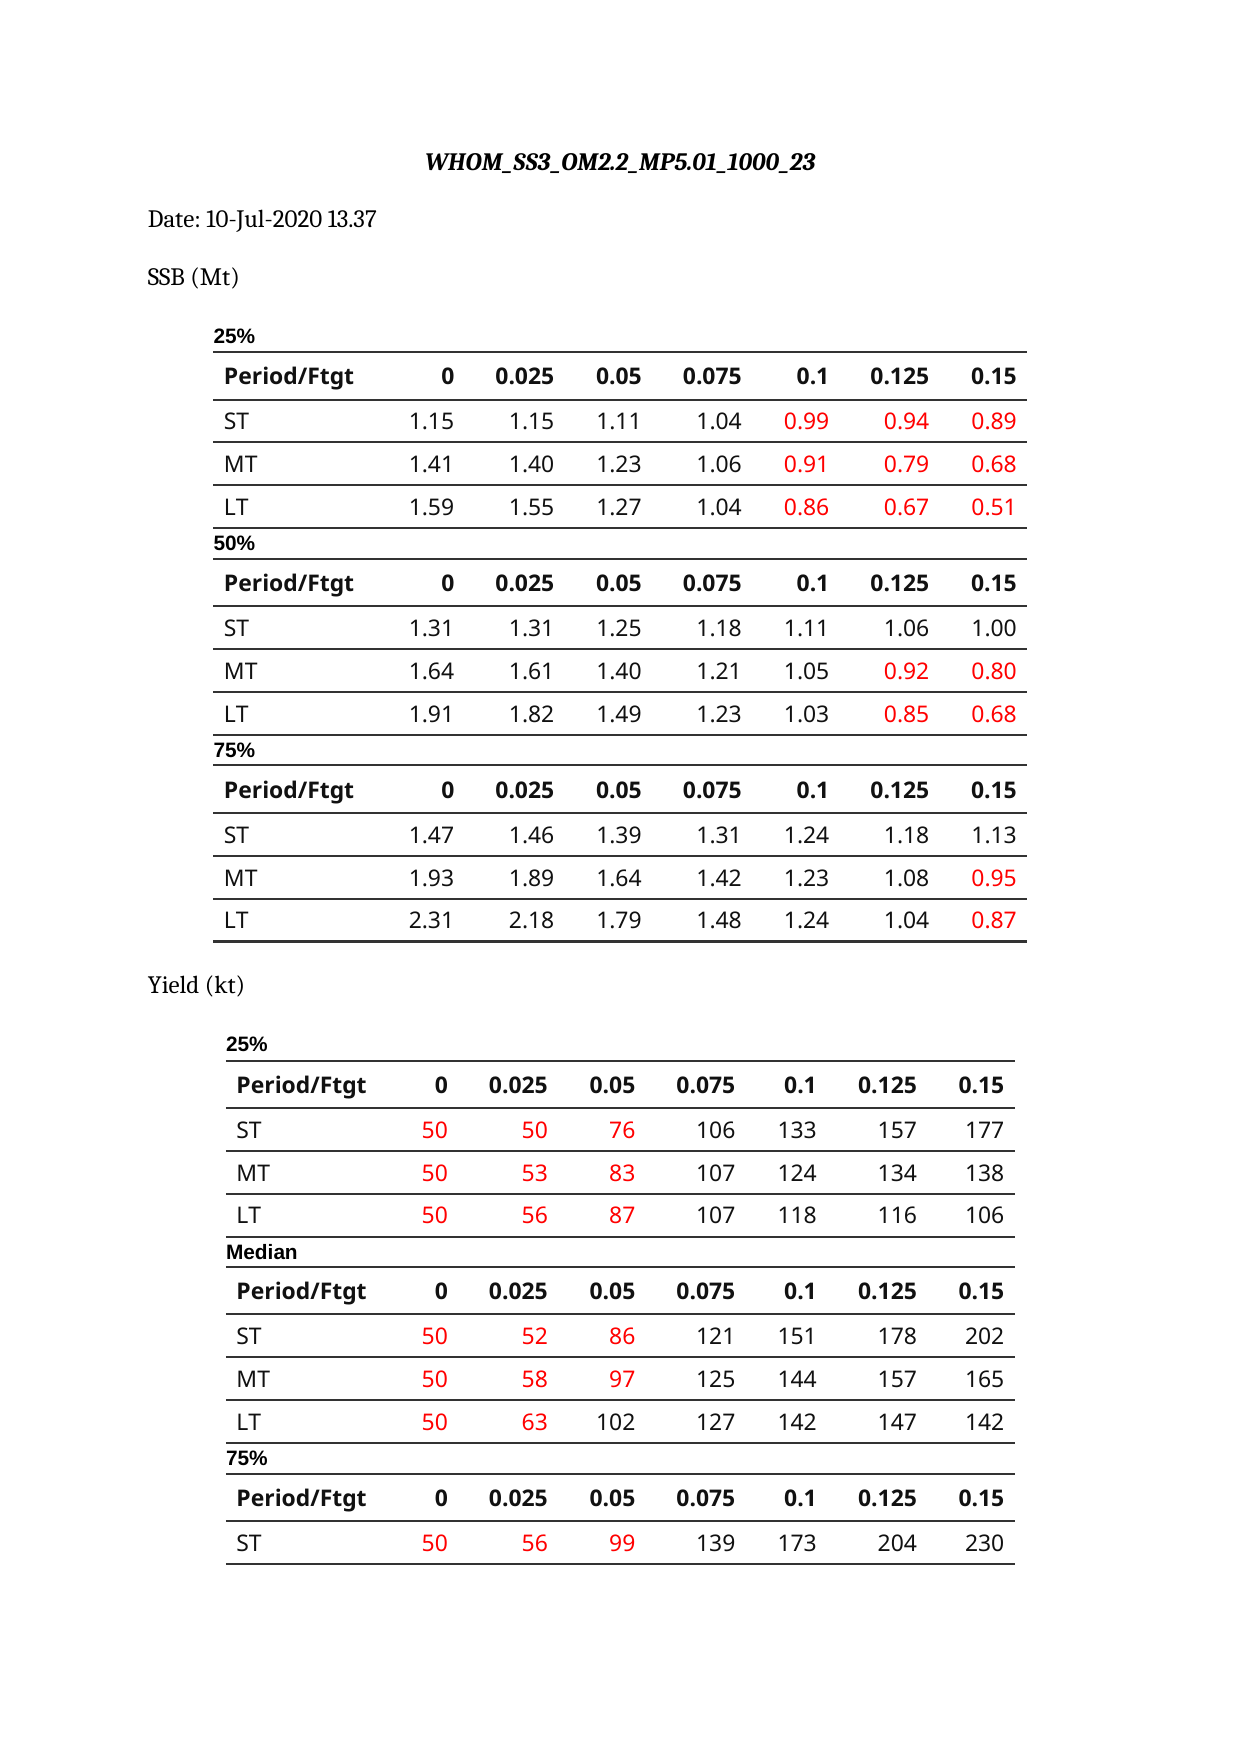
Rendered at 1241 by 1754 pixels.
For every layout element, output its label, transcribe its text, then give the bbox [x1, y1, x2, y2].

text Date: 10-Jul-2020 13.37 [148, 205, 1093, 234]
table_cell 144 [746, 1358, 827, 1399]
table_cell Period/Ftgt [226, 1475, 389, 1520]
table_cell 138 [927, 1152, 1014, 1193]
table_cell 0 [389, 1268, 458, 1313]
table_cell 0.85 [840, 693, 939, 734]
title WHOM_SS3_OM2.2_MP5.01_1000_23 [148, 148, 1093, 176]
table_cell 0.79 [840, 443, 939, 484]
table_cell 134 [827, 1152, 927, 1193]
table_cell LT [226, 1401, 389, 1442]
table_cell 1.31 [652, 814, 752, 855]
table_cell 0.125 [827, 1268, 927, 1313]
table_cell 0 [377, 560, 464, 605]
table_cell 0.05 [565, 560, 652, 605]
table_cell ST [213, 607, 377, 648]
table_cell 0.15 [927, 1475, 1014, 1520]
table_cell Period/Ftgt [213, 560, 377, 605]
table_header 25% [226, 1029, 1014, 1059]
table_cell 1.04 [652, 486, 752, 527]
table_cell 1.03 [752, 693, 839, 734]
table_cell 0.1 [746, 1475, 827, 1520]
table_cell 0.05 [565, 353, 652, 398]
table_cell 1.11 [752, 607, 839, 648]
table_cell 106 [927, 1195, 1014, 1236]
table_cell 178 [827, 1315, 927, 1356]
table_cell 1.23 [652, 693, 752, 734]
table_cell 0.075 [652, 766, 752, 812]
table_cell 0.1 [752, 560, 839, 605]
table_cell 0.125 [840, 560, 939, 605]
table_cell 0.125 [827, 1062, 927, 1107]
table_cell Period/Ftgt [226, 1268, 389, 1313]
table_cell 157 [827, 1109, 927, 1150]
table_cell 56 [458, 1522, 558, 1563]
table_cell 58 [458, 1358, 558, 1399]
table_cell ST [226, 1109, 389, 1150]
table_cell 0.15 [927, 1062, 1014, 1107]
table_cell 1.06 [840, 607, 939, 648]
table_cell 0.92 [840, 650, 939, 691]
table_cell MT [226, 1152, 389, 1193]
table_cell 121 [645, 1315, 746, 1356]
table_cell 202 [927, 1315, 1014, 1356]
table_cell 0.1 [746, 1268, 827, 1313]
table_cell MT [226, 1358, 389, 1399]
table_cell 1.24 [752, 814, 839, 855]
table_cell 102 [558, 1401, 645, 1442]
table_cell MT [213, 443, 377, 484]
table_cell 133 [746, 1109, 827, 1150]
table_cell 1.11 [565, 401, 652, 441]
table_cell 0.68 [940, 693, 1027, 734]
table_cell 1.24 [752, 900, 839, 940]
table_cell 1.21 [652, 650, 752, 691]
table_cell 1.79 [565, 900, 652, 940]
table_cell 0.05 [558, 1268, 645, 1313]
table_cell 0.125 [840, 353, 939, 398]
table_cell 0 [389, 1475, 458, 1520]
table_cell 52 [458, 1315, 558, 1356]
table_cell 56 [458, 1195, 558, 1236]
table_cell 0 [377, 353, 464, 398]
table_cell 1.41 [377, 443, 464, 484]
table_cell 0.87 [940, 900, 1027, 940]
table_cell 0.15 [940, 766, 1027, 812]
table_cell ST [213, 814, 377, 855]
table_cell 1.31 [377, 607, 464, 648]
table_cell 76 [558, 1109, 645, 1150]
table_cell 0.05 [558, 1062, 645, 1107]
table_cell 0.15 [940, 560, 1027, 605]
text SSB (Mt) [148, 263, 1093, 291]
table_cell 118 [746, 1195, 827, 1236]
table_cell 173 [746, 1522, 827, 1563]
table_cell ST [213, 401, 377, 441]
table_cell 0.075 [652, 353, 752, 398]
table_cell 1.39 [565, 814, 652, 855]
table_cell 1.42 [652, 857, 752, 898]
table_cell 2.31 [377, 900, 464, 940]
table_cell 1.27 [565, 486, 652, 527]
table_cell 0.025 [464, 560, 564, 605]
table_cell 1.23 [752, 857, 839, 898]
table_cell 125 [645, 1358, 746, 1399]
table_cell 1.64 [565, 857, 652, 898]
table_cell 0.86 [752, 486, 839, 527]
table_cell 1.18 [840, 814, 939, 855]
table_cell 1.23 [565, 443, 652, 484]
table_cell 1.04 [840, 900, 939, 940]
table_cell 124 [746, 1152, 827, 1193]
table_cell 0.1 [752, 766, 839, 812]
table_cell 0.94 [840, 401, 939, 441]
table_cell 0.1 [752, 353, 839, 398]
table_cell 1.82 [464, 693, 564, 734]
table_cell Period/Ftgt [213, 766, 377, 812]
table_cell 151 [746, 1315, 827, 1356]
table_header 75% [213, 736, 1027, 764]
table_cell LT [226, 1195, 389, 1236]
table_cell 87 [558, 1195, 645, 1236]
text Yield (kt) [148, 971, 1093, 1000]
table_cell 1.18 [652, 607, 752, 648]
table_cell 230 [927, 1522, 1014, 1563]
table_cell 107 [645, 1152, 746, 1193]
table_cell 86 [558, 1315, 645, 1356]
table_cell 107 [645, 1195, 746, 1236]
table_header 75% [226, 1444, 1014, 1472]
table_cell 97 [558, 1358, 645, 1399]
table_cell 50 [389, 1109, 458, 1150]
table_cell 106 [645, 1109, 746, 1150]
table_cell 0.89 [940, 401, 1027, 441]
table_cell 1.15 [377, 401, 464, 441]
table_cell 53 [458, 1152, 558, 1193]
table_cell 50 [389, 1358, 458, 1399]
table_cell 0.075 [645, 1475, 746, 1520]
table_cell Period/Ftgt [226, 1062, 389, 1107]
table_cell 50 [389, 1152, 458, 1193]
table_cell 0.91 [752, 443, 839, 484]
table_cell 0.125 [840, 766, 939, 812]
table_cell 0 [389, 1062, 458, 1107]
table_cell LT [213, 693, 377, 734]
table_cell 1.61 [464, 650, 564, 691]
table_cell LT [213, 900, 377, 940]
table_cell 83 [558, 1152, 645, 1193]
table_cell 0.025 [464, 766, 564, 812]
table_cell 1.40 [464, 443, 564, 484]
table_cell 1.06 [652, 443, 752, 484]
table_cell 1.59 [377, 486, 464, 527]
table_cell 157 [827, 1358, 927, 1399]
table_cell 1.49 [565, 693, 652, 734]
table_cell 0.025 [458, 1475, 558, 1520]
table_cell 0.15 [927, 1268, 1014, 1313]
table_cell 0.125 [827, 1475, 927, 1520]
table_cell 50 [389, 1522, 458, 1563]
table_cell 1.48 [652, 900, 752, 940]
table_header 25% [213, 320, 1027, 351]
table_cell 1.46 [464, 814, 564, 855]
table_cell 0.51 [940, 486, 1027, 527]
table_cell 50 [389, 1315, 458, 1356]
table_cell 0.075 [645, 1062, 746, 1107]
table_cell 0.99 [752, 401, 839, 441]
table_cell 2.18 [464, 900, 564, 940]
table_cell 1.05 [752, 650, 839, 691]
table_cell 0.15 [940, 353, 1027, 398]
table_cell 147 [827, 1401, 927, 1442]
table_cell 99 [558, 1522, 645, 1563]
table_cell 1.00 [940, 607, 1027, 648]
table_cell 1.04 [652, 401, 752, 441]
table_cell 0.68 [940, 443, 1027, 484]
table_cell ST [226, 1315, 389, 1356]
table_cell 1.25 [565, 607, 652, 648]
table_cell 0.80 [940, 650, 1027, 691]
table_cell 116 [827, 1195, 927, 1236]
table_cell 204 [827, 1522, 927, 1563]
table_cell 1.91 [377, 693, 464, 734]
table_cell 1.15 [464, 401, 564, 441]
table_cell 0.67 [840, 486, 939, 527]
table_cell 165 [927, 1358, 1014, 1399]
table_cell 50 [389, 1401, 458, 1442]
table_cell 0.05 [565, 766, 652, 812]
table_cell 0.1 [746, 1062, 827, 1107]
table_cell 1.13 [940, 814, 1027, 855]
table_cell 0 [377, 766, 464, 812]
table_cell 1.40 [565, 650, 652, 691]
table_cell 0.95 [940, 857, 1027, 898]
table_cell 1.31 [464, 607, 564, 648]
table_cell 0.025 [464, 353, 564, 398]
table_cell LT [213, 486, 377, 527]
table_cell ST [226, 1522, 389, 1563]
table_cell 1.47 [377, 814, 464, 855]
table_cell 0.05 [558, 1475, 645, 1520]
table_cell 0.025 [458, 1268, 558, 1313]
table_cell 142 [746, 1401, 827, 1442]
table_cell 1.55 [464, 486, 564, 527]
table_cell 1.08 [840, 857, 939, 898]
table_cell 1.89 [464, 857, 564, 898]
table_cell 50 [389, 1195, 458, 1236]
table_cell Period/Ftgt [213, 353, 377, 398]
table_header Median [226, 1238, 1014, 1266]
table_cell 50 [458, 1109, 558, 1150]
table_cell MT [213, 857, 377, 898]
table_header 50% [213, 529, 1027, 558]
table_cell 177 [927, 1109, 1014, 1150]
table_cell 142 [927, 1401, 1014, 1442]
table_cell MT [213, 650, 377, 691]
table_cell 0.075 [652, 560, 752, 605]
table_cell 63 [458, 1401, 558, 1442]
table_cell 127 [645, 1401, 746, 1442]
table_cell 1.64 [377, 650, 464, 691]
table_cell 0.075 [645, 1268, 746, 1313]
table_cell 0.025 [458, 1062, 558, 1107]
table_cell 139 [645, 1522, 746, 1563]
table_cell 1.93 [377, 857, 464, 898]
